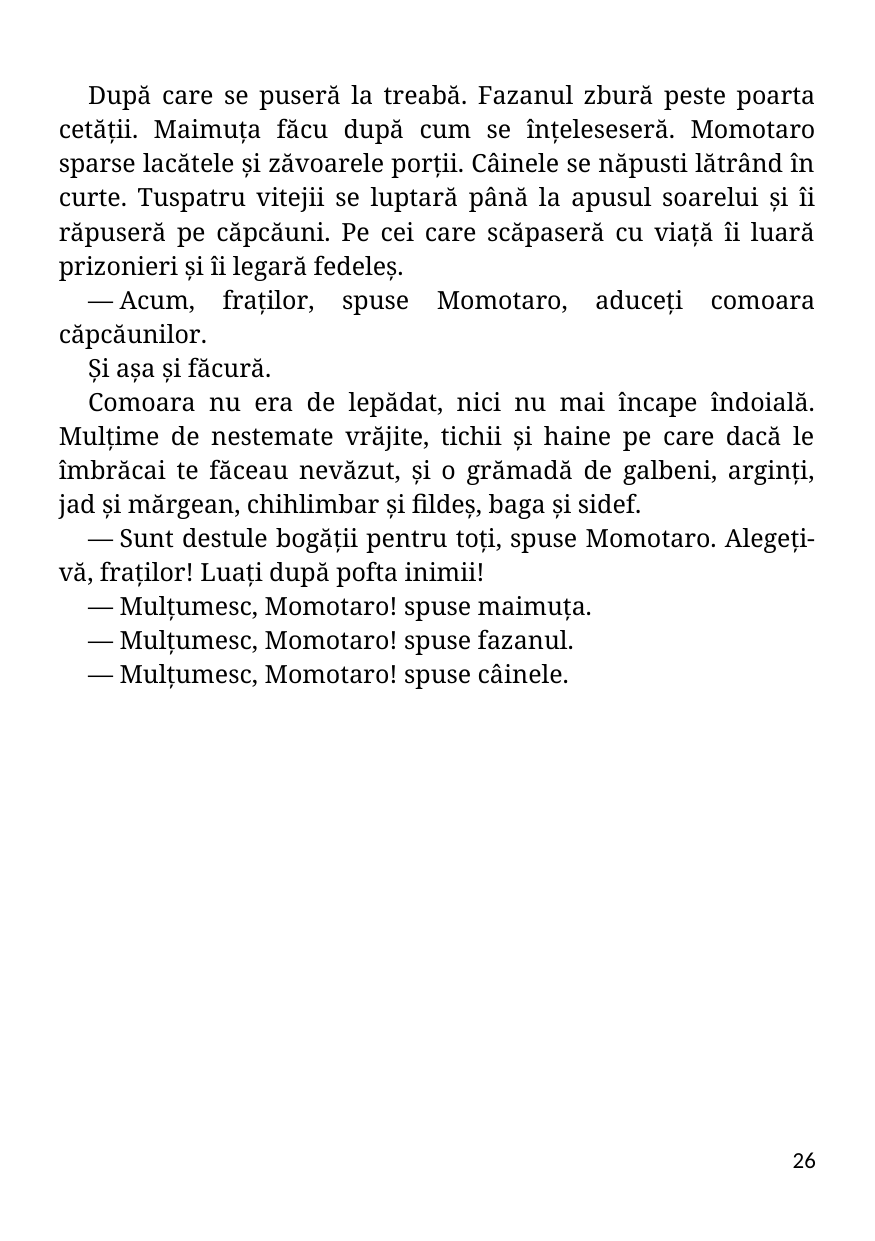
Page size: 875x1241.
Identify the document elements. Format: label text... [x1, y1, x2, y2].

text După care se puseră la treabă. Fazanul zbură peste poarta cetății. Maimuța făcu după cum se înțeleseseră. Momotaro sparse lacătele și zăvoarele porții. Câinele se năpusti lătrând în curte. Tuspatru vitejii se luptară până la apusul soarelui și îi răpuseră pe căpcăuni. Pe cei care scăpaseră cu viață îi luară prizonieri și îi legară fedeleș. [58, 78, 816, 282]
text — Mulțumesc, Momotaro! spuse fazanul. [58, 623, 816, 657]
text Și așa și făcură. [58, 350, 816, 384]
text — Acum, fraților, spuse Momotaro, aduceți comoara căpcăunilor. [58, 282, 816, 350]
text Comoara nu era de lepădat, nici nu mai încape îndoială. Mulțime de nestemate vrăjite, tichii și haine pe care dacă le îmbrăcai te făceau nevăzut, și o grămadă de galbeni, arginți, jad și mărgean, chihlimbar și fildeș, baga și sidef. [58, 384, 816, 521]
text — Sunt destule bogății pentru toți, spuse Momotaro. Alegeți-vă, fraților! Luați după pofta inimii! [58, 521, 816, 589]
text — Mulțumesc, Momotaro! spuse maimuța. [58, 589, 816, 623]
text — Mulțumesc, Momotaro! spuse câinele. [58, 657, 816, 691]
